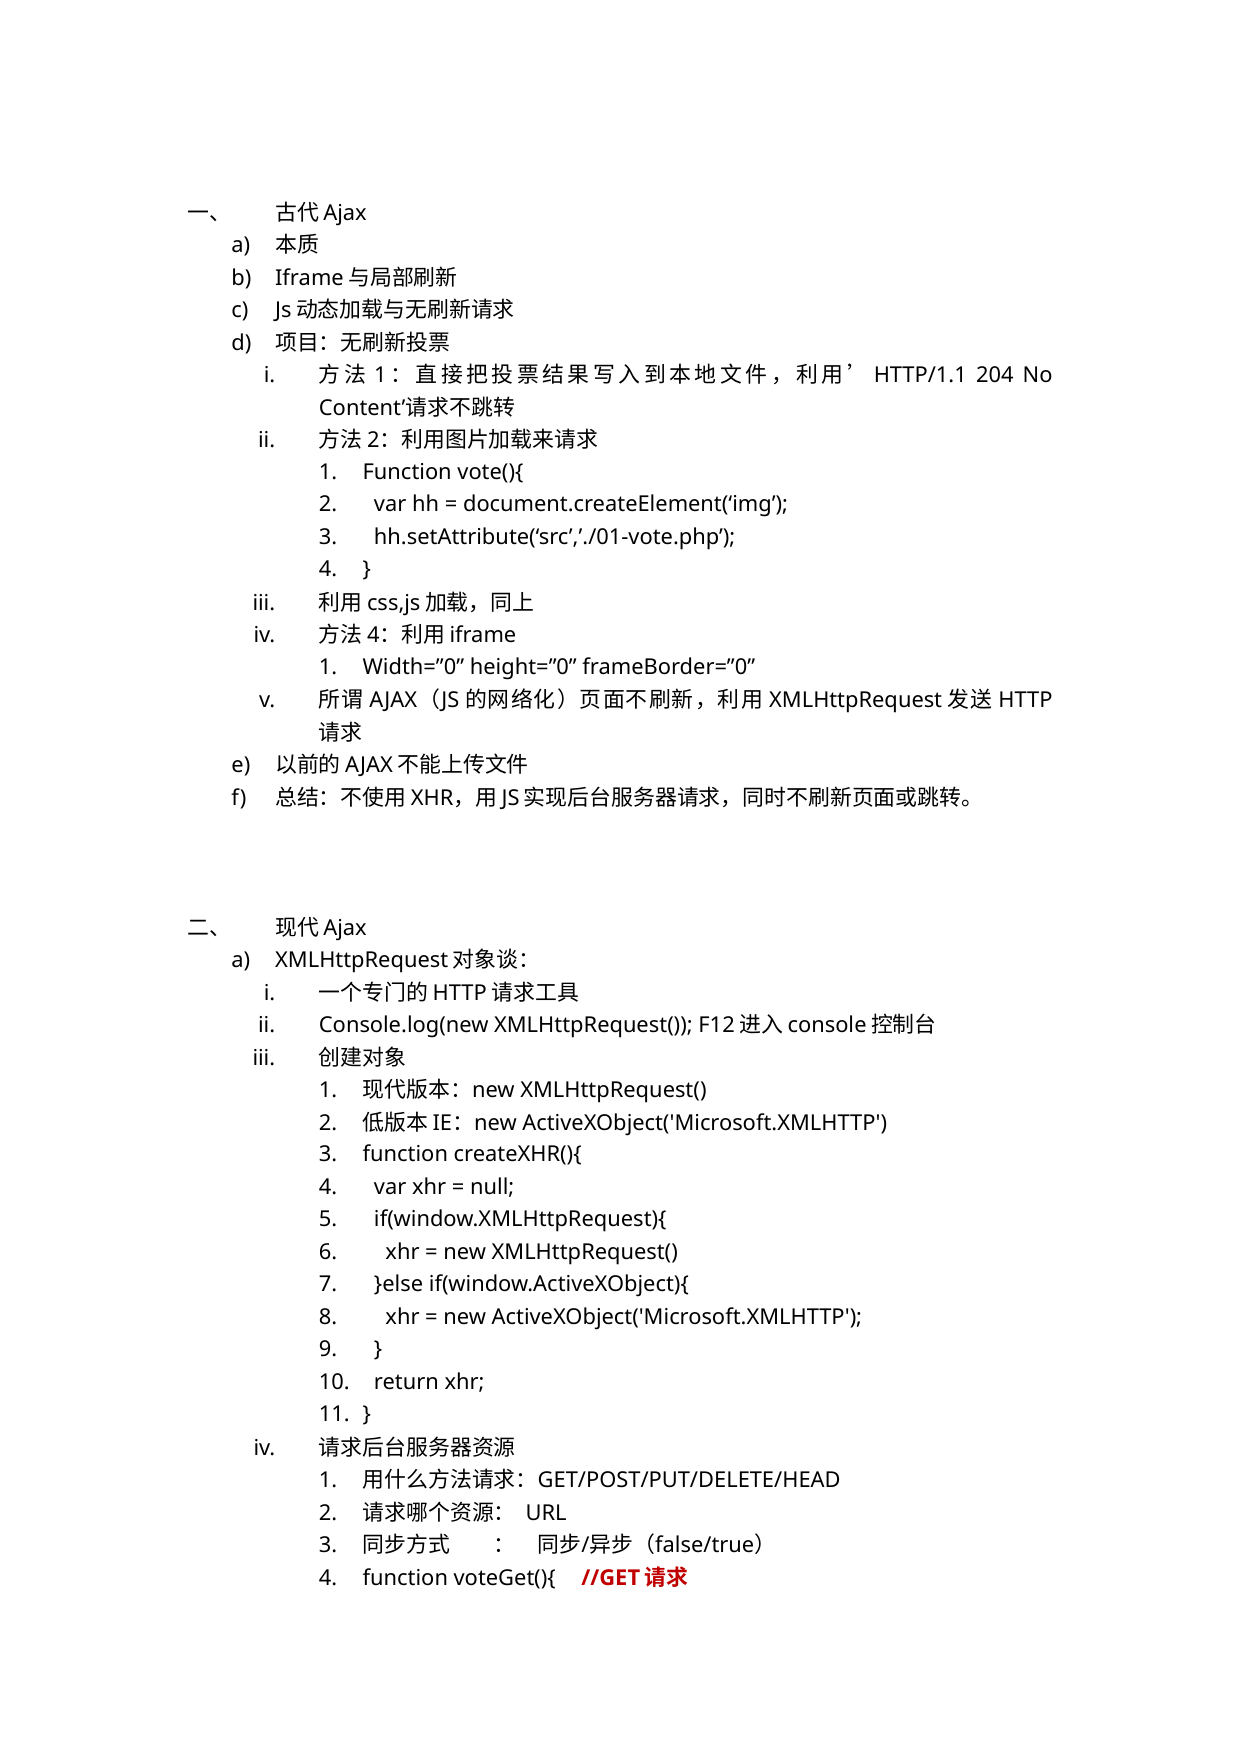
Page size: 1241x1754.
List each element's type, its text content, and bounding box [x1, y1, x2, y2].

list var hh = document.createElement(‘img’); [319, 487, 1053, 519]
list } [319, 552, 1053, 584]
list hh.setAttribute(‘src’,’./01-vote.php’); [319, 519, 1053, 552]
list 方法1：直接把投票结果写入到本地文件，利用’HTTP/1.1 204 No Content’请求不跳转 [275, 357, 1053, 422]
list 请求哪个资源： URL [319, 1494, 1053, 1527]
list function createXHR(){ [319, 1137, 1053, 1169]
list Console.log(new XMLHttpRequest()); F12进入console控制台 [275, 1007, 1053, 1039]
list 请求后台服务器资源 [275, 1429, 1053, 1462]
list 创建对象 [275, 1039, 1053, 1072]
list XMLHttpRequest对象谈： [231, 942, 1053, 974]
list 项目：无刷新投票 [231, 324, 1053, 357]
list 同步方式 ： 同步/异步（false/true） [319, 1527, 1053, 1559]
list Iframe与局部刷新 [231, 259, 1053, 292]
list } [319, 1332, 1053, 1364]
list Function vote(){ [319, 454, 1053, 487]
list 一个专门的HTTP请求工具 [275, 974, 1053, 1007]
list function voteGet(){ //GET请求 [319, 1559, 1053, 1592]
list }else if(window.ActiveXObject){ [319, 1267, 1053, 1299]
list } [319, 1397, 1053, 1429]
list xhr = new XMLHttpRequest() [319, 1234, 1053, 1267]
list Width=”0” height=”0” frameBorder=”0” [319, 649, 1053, 682]
list 现代Ajax [187, 909, 1053, 942]
list if(window.XMLHttpRequest){ [319, 1202, 1053, 1234]
list 方法4：利用iframe [275, 617, 1053, 649]
list var xhr = null; [319, 1169, 1053, 1202]
list return xhr; [319, 1364, 1053, 1397]
list 现代版本：new XMLHttpRequest() [319, 1072, 1053, 1104]
list Js动态加载与无刷新请求 [231, 292, 1053, 324]
list xhr = new ActiveXObject('Microsoft.XMLHTTP'); [319, 1299, 1053, 1332]
list 古代Ajax [187, 194, 1053, 227]
list 所谓AJAX（JS的网络化）页面不刷新，利用XMLHttpRequest发送HTTP请求 [275, 682, 1053, 747]
list 总结：不使用XHR，用JS实现后台服务器请求，同时不刷新页面或跳转。 [231, 779, 1053, 812]
list 低版本IE：new ActiveXObject('Microsoft.XMLHTTP') [319, 1104, 1053, 1137]
list 本质 [231, 227, 1053, 259]
list 用什么方法请求：GET/POST/PUT/DELETE/HEAD [319, 1462, 1053, 1494]
list 以前的AJAX不能上传文件 [231, 747, 1053, 779]
list 利用css,js加载，同上 [275, 584, 1053, 617]
list 方法2：利用图片加载来请求 [275, 422, 1053, 454]
